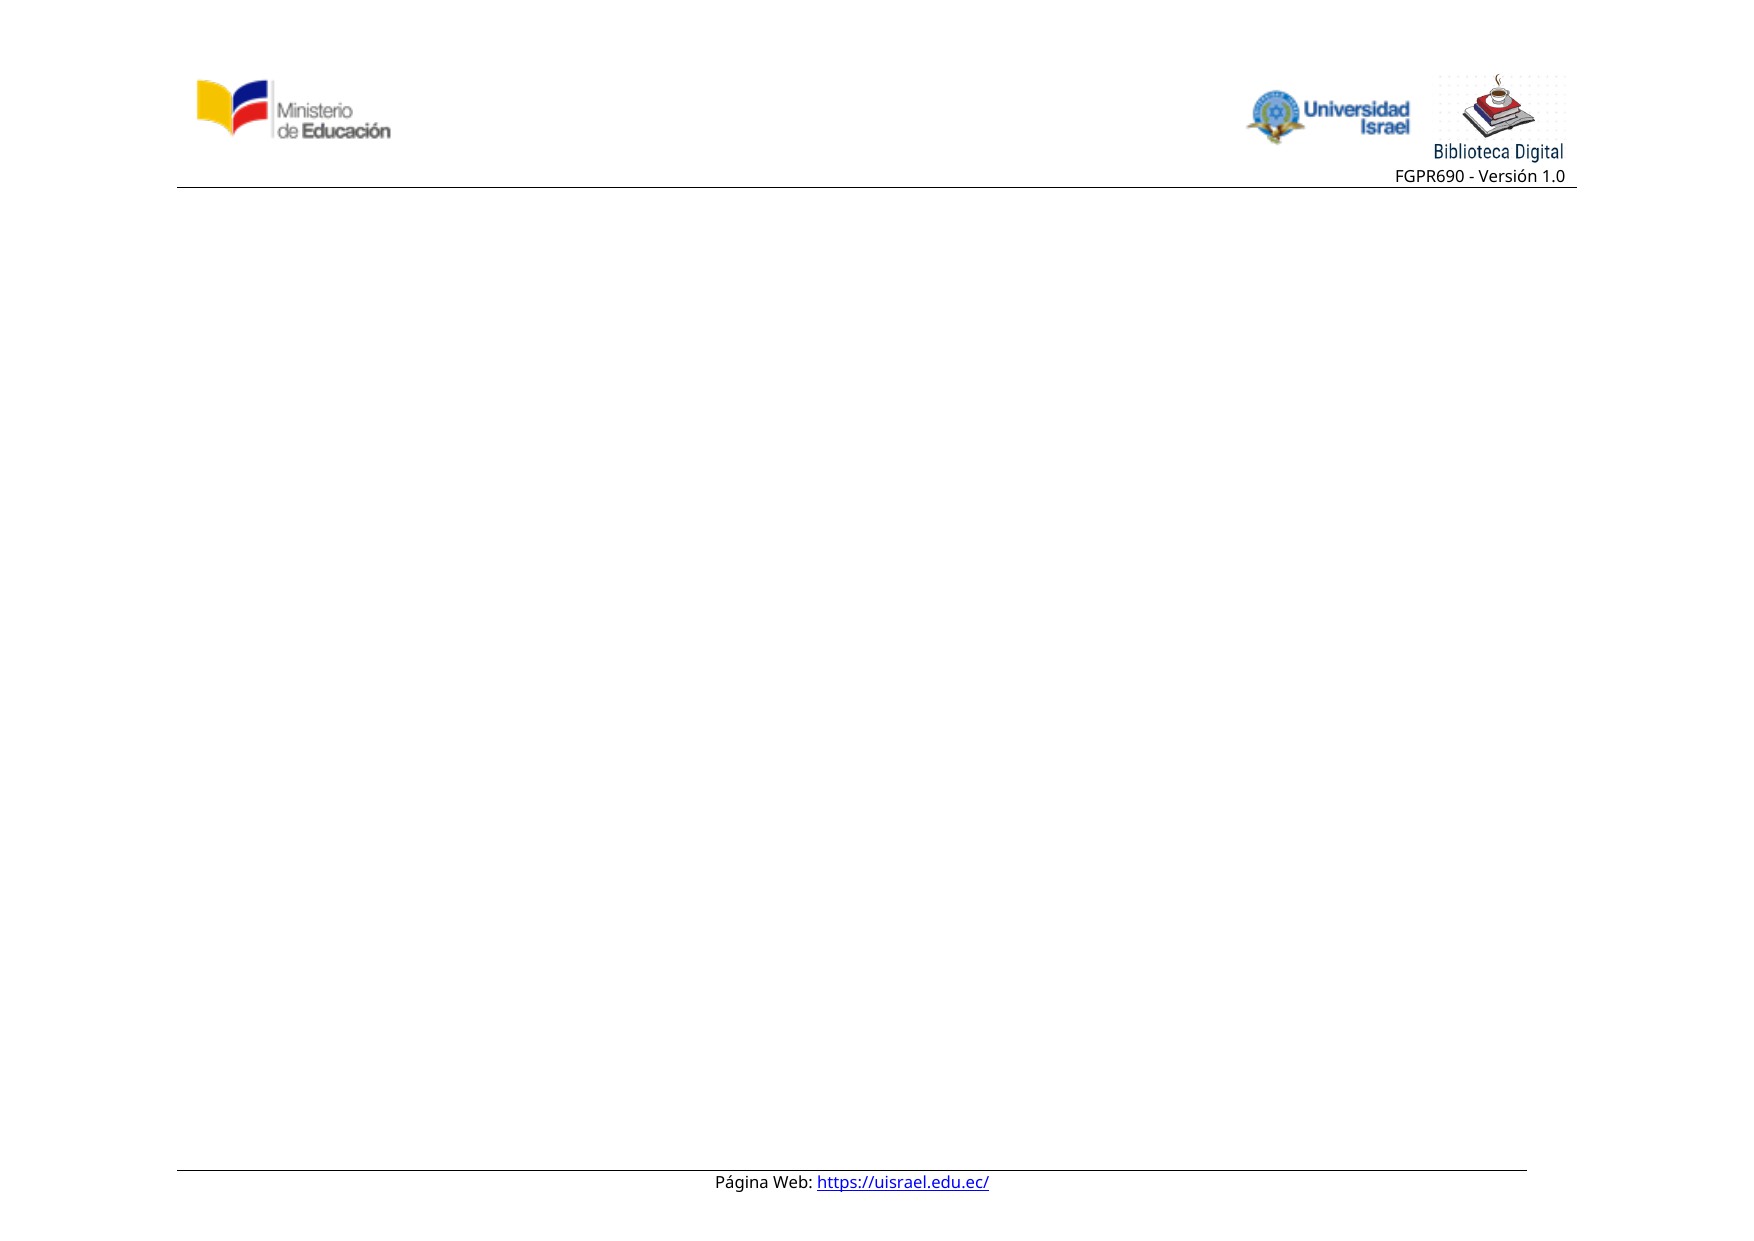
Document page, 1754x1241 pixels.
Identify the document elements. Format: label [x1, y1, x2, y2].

picture [188, 73, 400, 145]
picture [1211, 80, 1420, 147]
picture [1425, 73, 1568, 165]
